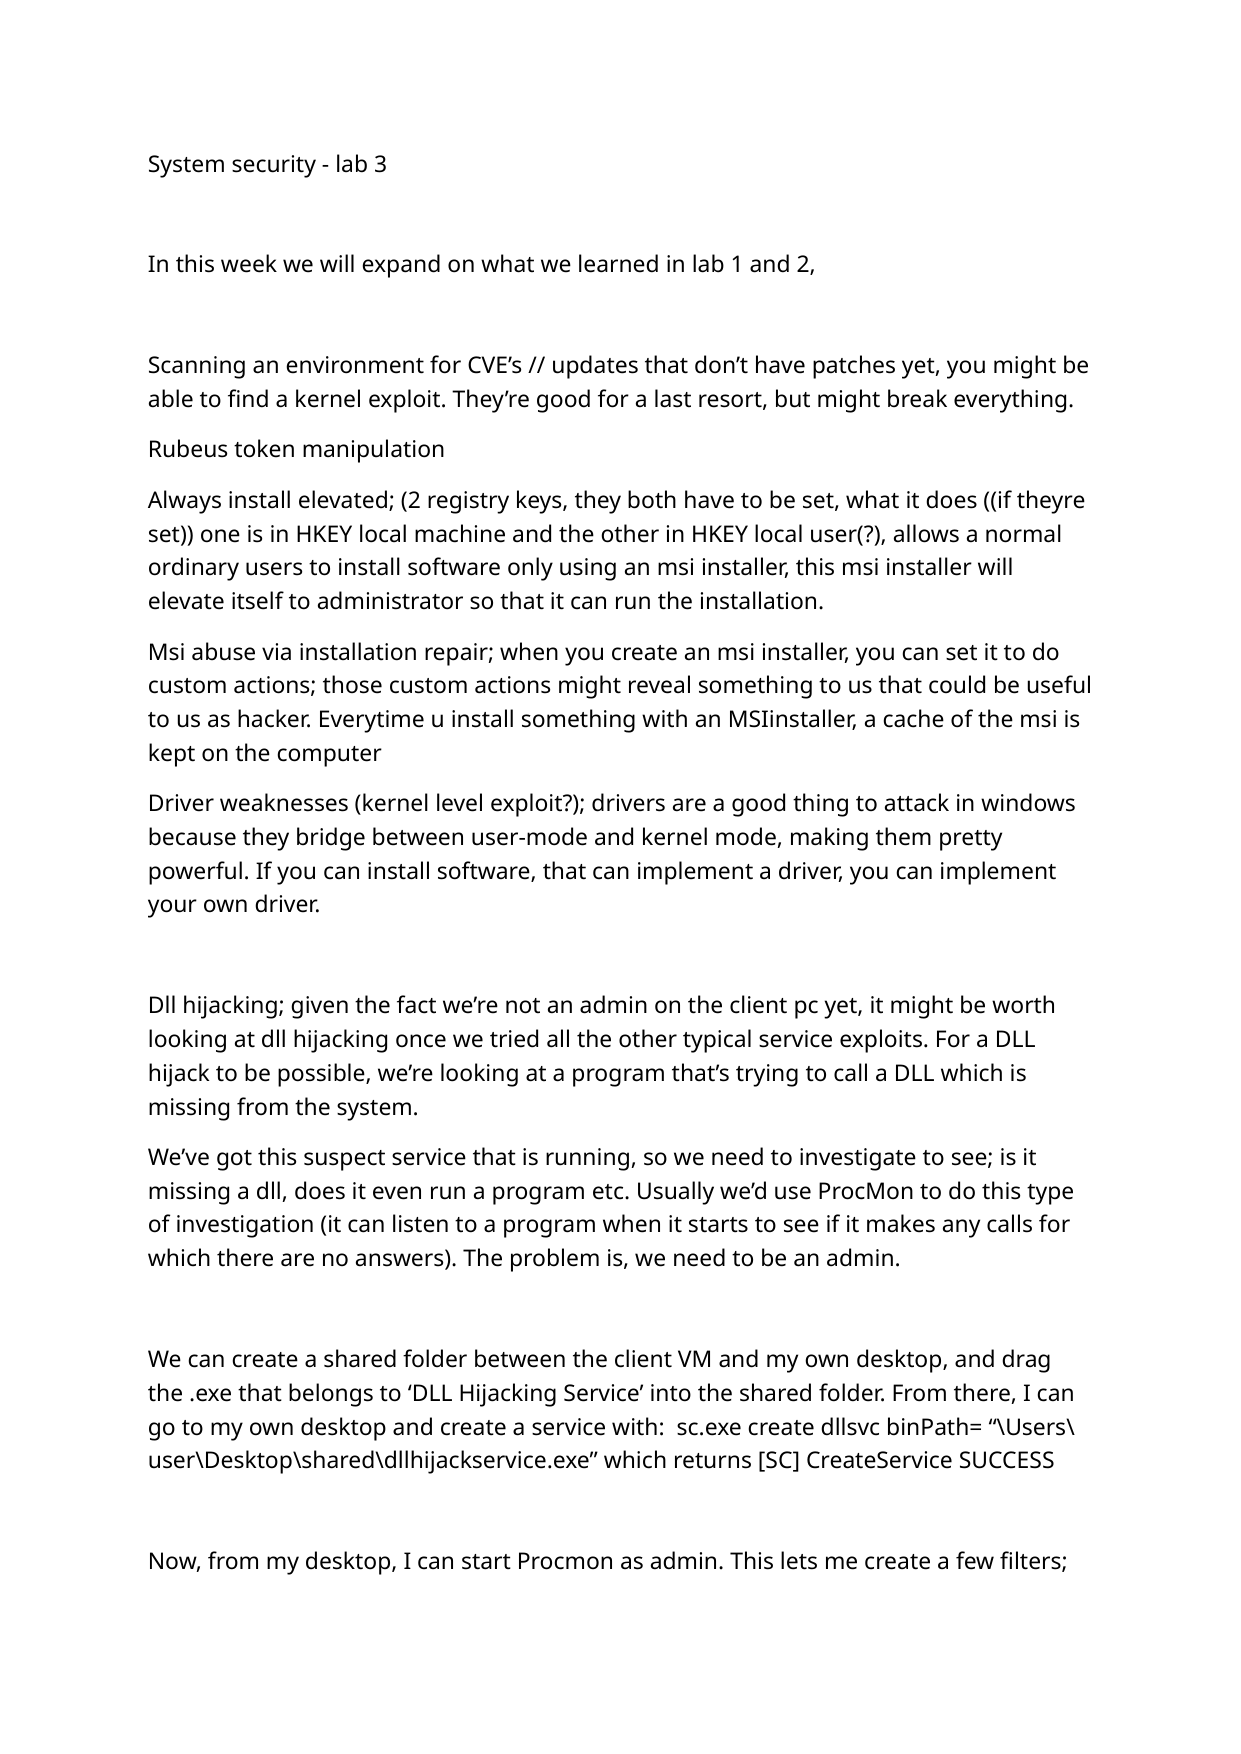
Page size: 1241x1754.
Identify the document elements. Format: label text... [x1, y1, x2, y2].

text Msi abuse via installation repair; when you create an msi installer, you can set it to do custom actions; those custom actions might reveal something to us that could be useful to us as hacker. Everytime u install something with an MSIinstaller, a cache of the msi is kept on the computer [148, 636, 1093, 768]
text We can create a shared folder between the client VM and my own desktop, and drag the .exe that belongs to ‘DLL Hijacking Service’ into the shared folder. From there, I can go to my own desktop and create a service with: sc.exe create dllsvc binPath= “\Users\user\Desktop\shared\dllhijackservice.exe” which returns [SC] CreateService SUCCESS [148, 1343, 1093, 1476]
text Always install elevated; (2 registry keys, they both have to be set, what it does ((if theyre set)) one is in HKEY local machine and the other in HKEY local user(?), allows a normal ordinary users to install software only using an msi installer, this msi installer will elevate itself to administrator so that it can run the installation. [148, 484, 1093, 616]
text Scanning an environment for CVE’s // updates that don’t have patches yet, you might be able to find a kernel exploit. They’re good for a last resort, but might break everything. [148, 349, 1093, 414]
text Rubeus token manipulation [148, 433, 1093, 465]
text Dll hijacking; given the fact we’re not an admin on the client pc yet, it might be worth looking at dll hijacking once we tried all the other typical service exploits. For a DLL hijack to be possible, we’re looking at a program that’s trying to call a DLL which is missing from the system. [148, 989, 1093, 1122]
text Now, from my desktop, I can start Procmon as admin. This lets me create a few filters; [148, 1545, 1093, 1576]
text Driver weaknesses (kernel level exploit?); drivers are a good thing to attack in windows because they bridge between user-mode and kernel mode, making them pretty powerful. If you can install software, that can implement a driver, you can implement your own driver. [148, 787, 1093, 920]
text We’ve got this suspect service that is running, so we need to investigate to see; is it missing a dll, does it even run a program etc. Usually we’d use ProcMon to do this type of investigation (it can listen to a program when it starts to see if it makes any calls for which there are no answers). The problem is, we need to be an admin. [148, 1141, 1093, 1273]
text In this week we will expand on what we learned in lab 1 and 2, [148, 248, 1093, 280]
text System security - lab 3 [148, 148, 1093, 179]
